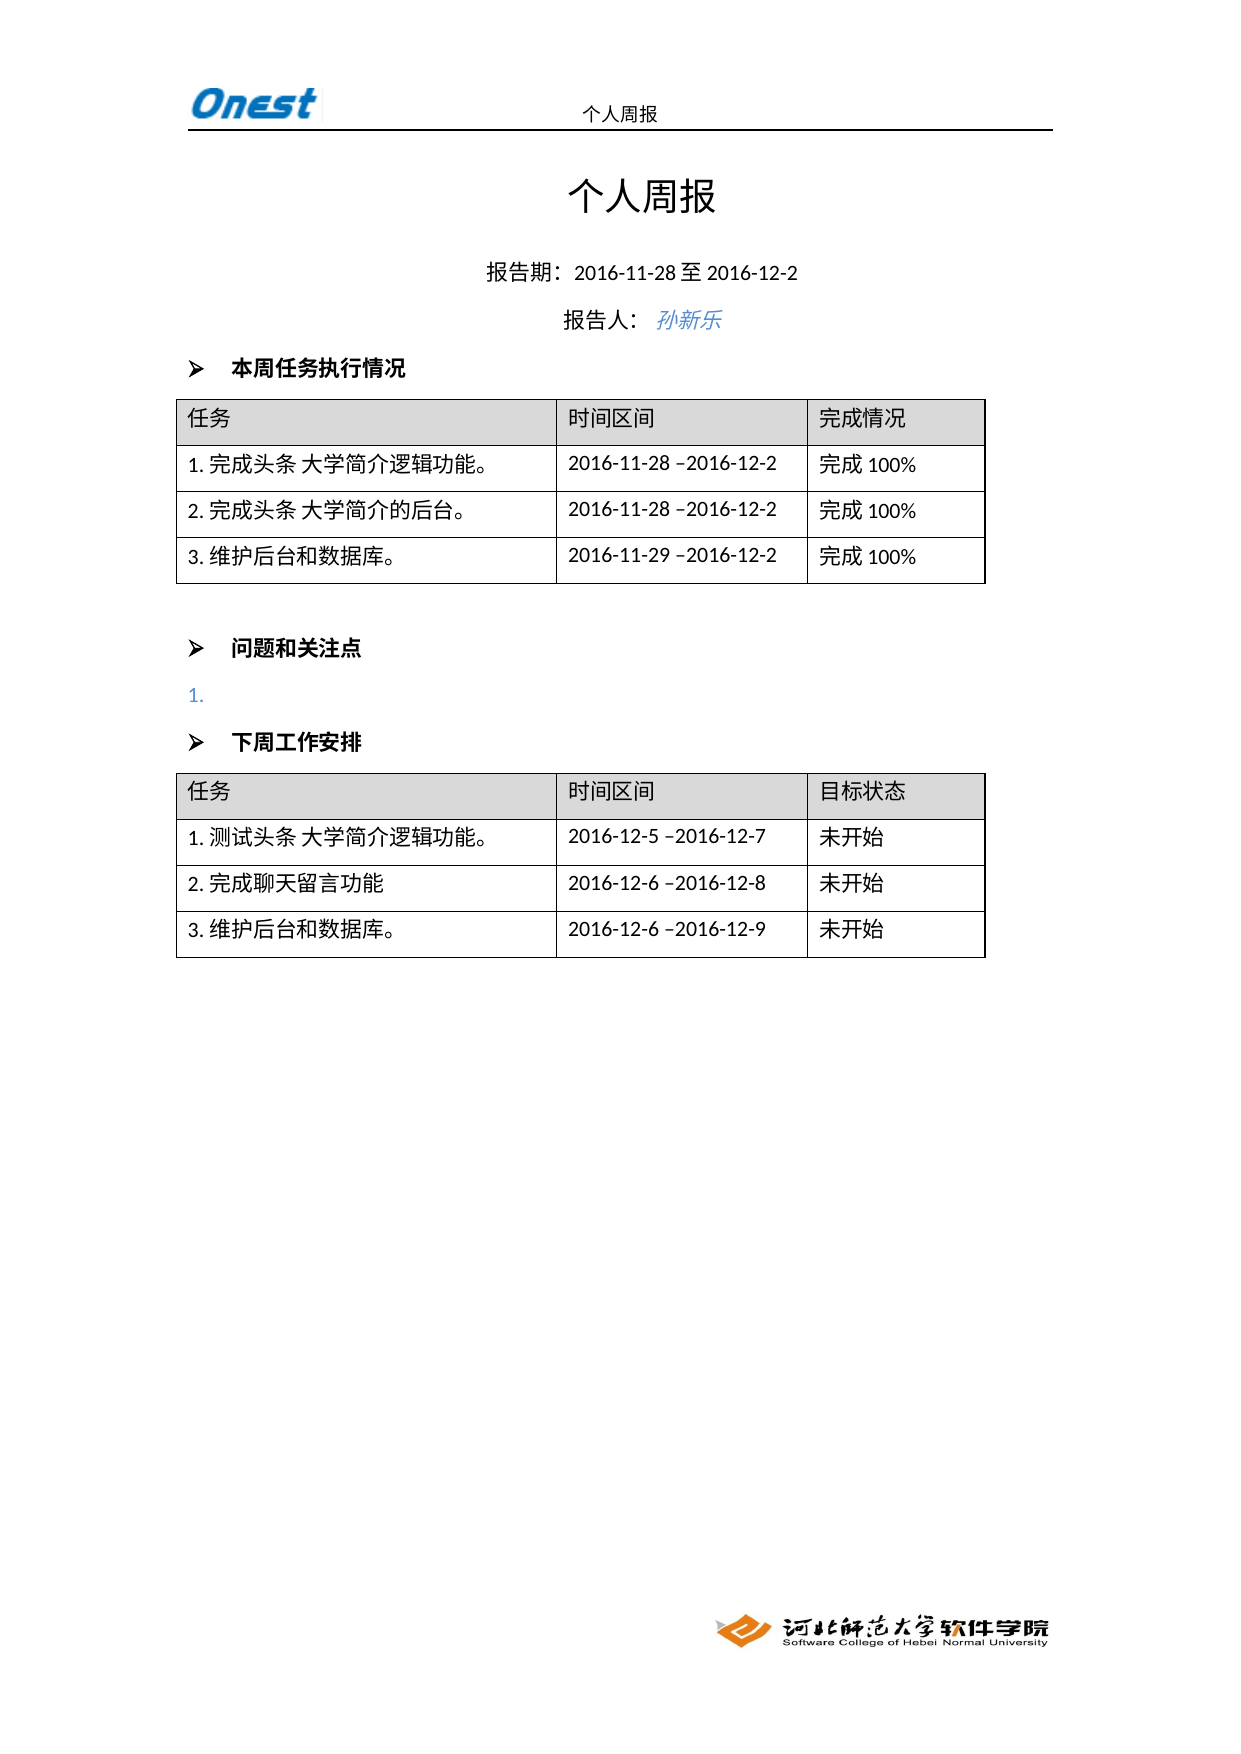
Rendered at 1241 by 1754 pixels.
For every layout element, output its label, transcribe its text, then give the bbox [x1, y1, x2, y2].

text 报告人： 孙新乐 [187, 302, 1053, 335]
table_cell 未开始 [808, 820, 984, 865]
picture [710, 1611, 1053, 1651]
table_cell 完成100% [808, 538, 984, 583]
list 本周任务执行情况 [187, 351, 1053, 383]
table_cell 未开始 [808, 866, 984, 911]
table_cell 1. 完成头条 大学简介逻辑功能。 [177, 446, 556, 491]
table_cell 3. 维护后台和数据库。 [177, 538, 556, 583]
table_cell 2016-12-6 –2016-12-9 [557, 912, 807, 957]
table_cell 完成100% [808, 446, 984, 491]
list 下周工作安排 [187, 724, 1053, 757]
table_cell 2016-11-28 –2016-12-2 [557, 492, 807, 537]
table_header 任务 [177, 774, 556, 819]
picture [187, 88, 324, 122]
table_cell 2016-12-5 –2016-12-7 [557, 820, 807, 865]
list 问题和关注点 [187, 630, 1053, 663]
table_header 完成情况 [808, 400, 984, 445]
text 报告期：2016-11-28至2016-12-2 [187, 254, 1053, 287]
table_header 时间区间 [557, 400, 807, 445]
table_cell 完成100% [808, 492, 984, 537]
table_cell 2016-11-29 –2016-12-2 [557, 538, 807, 583]
table_cell 1. 测试头条 大学简介逻辑功能。 [177, 820, 556, 865]
table_header 时间区间 [557, 774, 807, 819]
table_header 目标状态 [808, 774, 984, 819]
table_cell 2. 完成聊天留言功能 [177, 866, 556, 911]
table_cell 未开始 [808, 912, 984, 957]
table_cell 3. 维护后台和数据库。 [177, 912, 556, 957]
table_header 任务 [177, 400, 556, 445]
table_cell 2016-11-28 –2016-12-2 [557, 446, 807, 491]
table_cell 2. 完成头条 大学简介的后台。 [177, 492, 556, 537]
text 个人周报 [187, 162, 1053, 227]
table_cell 2016-12-6 –2016-12-8 [557, 866, 807, 911]
